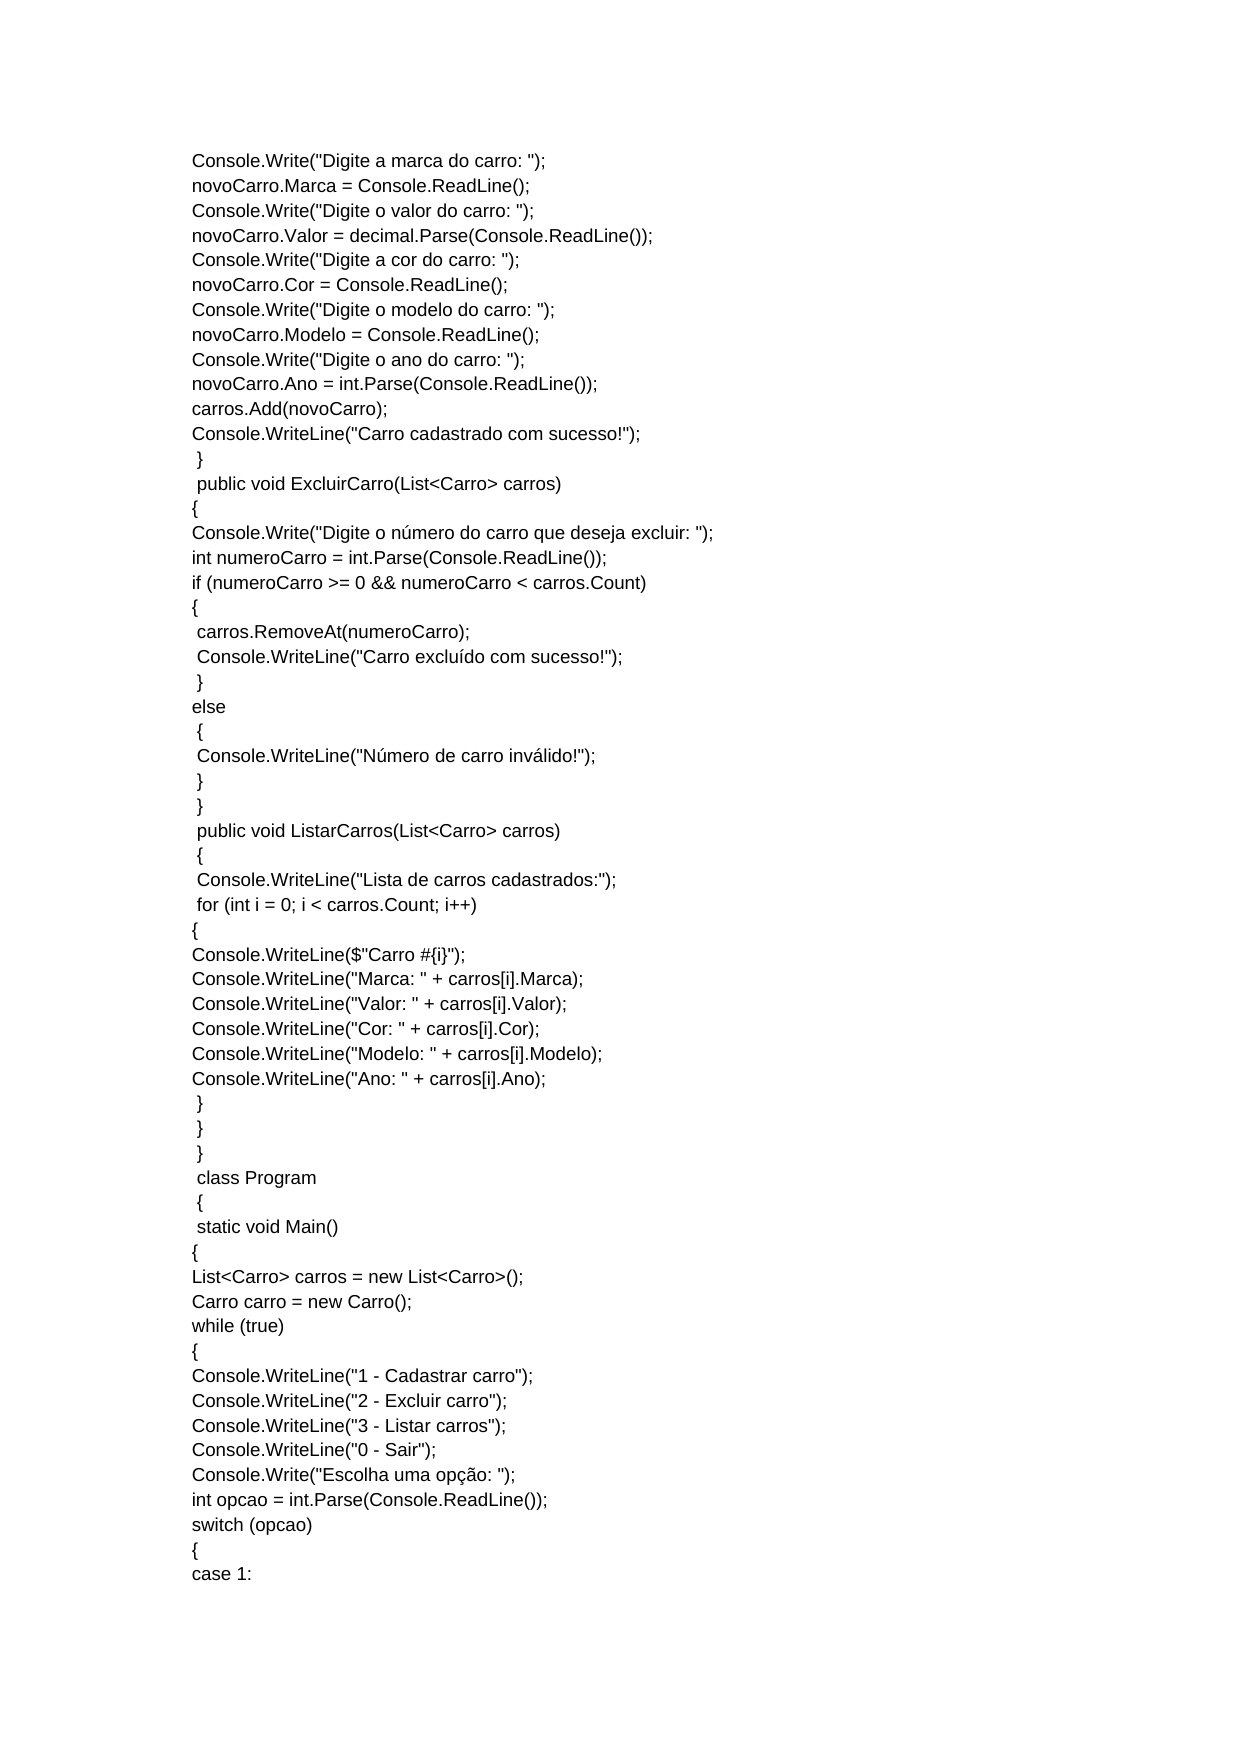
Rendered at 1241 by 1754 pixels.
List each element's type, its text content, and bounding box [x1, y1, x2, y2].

text Console.WriteLine("Lista de carros cadastrados:"); [150, 869, 1090, 891]
text Console.Write("Digite o modelo do carro: "); [150, 299, 1090, 320]
text List<Carro> carros = new List<Carro>(); [150, 1266, 1090, 1287]
text Console.WriteLine("Modelo: " + carros[i].Modelo); [150, 1042, 1090, 1064]
text } [150, 770, 1090, 791]
text if (numeroCarro >= 0 && numeroCarro < carros.Count) [150, 571, 1090, 593]
text Console.Write("Digite a marca do carro: "); [150, 150, 1090, 172]
text novoCarro.Valor = decimal.Parse(Console.ReadLine()); [150, 224, 1090, 246]
text carros.Add(novoCarro); [150, 398, 1090, 419]
text } [150, 671, 1090, 692]
text Console.WriteLine("Marca: " + carros[i].Marca); [150, 968, 1090, 990]
text int opcao = int.Parse(Console.ReadLine()); [150, 1489, 1090, 1510]
text { [150, 720, 1090, 742]
text Console.WriteLine("Valor: " + carros[i].Valor); [150, 993, 1090, 1014]
text } [150, 1117, 1090, 1138]
text switch (opcao) [150, 1513, 1090, 1535]
text Console.WriteLine("Carro excluído com sucesso!"); [150, 646, 1090, 667]
text for (int i = 0; i < carros.Count; i++) [150, 894, 1090, 915]
text novoCarro.Ano = int.Parse(Console.ReadLine()); [150, 373, 1090, 395]
text Console.WriteLine($"Carro #{i}"); [150, 943, 1090, 965]
text Console.WriteLine("1 - Cadastrar carro"); [150, 1365, 1090, 1386]
text { [150, 918, 1090, 940]
text { [150, 1241, 1090, 1262]
text } [150, 1092, 1090, 1114]
text { [150, 497, 1090, 519]
text { [150, 596, 1090, 618]
text } [150, 447, 1090, 469]
text while (true) [150, 1315, 1090, 1337]
text Console.Write("Escolha uma opção: "); [150, 1464, 1090, 1486]
text Console.Write("Digite o número do carro que deseja excluir: "); [150, 522, 1090, 543]
text Console.Write("Digite o ano do carro: "); [150, 348, 1090, 370]
text Console.WriteLine("Ano: " + carros[i].Ano); [150, 1067, 1090, 1089]
text else [150, 695, 1090, 717]
text Console.WriteLine("Cor: " + carros[i].Cor); [150, 1018, 1090, 1039]
text Console.WriteLine("Carro cadastrado com sucesso!"); [150, 423, 1090, 444]
text { [150, 1340, 1090, 1362]
text novoCarro.Modelo = Console.ReadLine(); [150, 323, 1090, 345]
text Console.Write("Digite a cor do carro: "); [150, 249, 1090, 271]
text public void ListarCarros(List<Carro> carros) [150, 819, 1090, 841]
text } [150, 1142, 1090, 1163]
text Console.WriteLine("Número de carro inválido!"); [150, 745, 1090, 767]
text class Program [150, 1166, 1090, 1188]
text Console.WriteLine("0 - Sair"); [150, 1439, 1090, 1461]
text static void Main() [150, 1216, 1090, 1238]
text { [150, 1191, 1090, 1213]
text { [150, 1538, 1090, 1560]
text int numeroCarro = int.Parse(Console.ReadLine()); [150, 547, 1090, 568]
text novoCarro.Marca = Console.ReadLine(); [150, 175, 1090, 196]
text novoCarro.Cor = Console.ReadLine(); [150, 274, 1090, 296]
text Console.Write("Digite o valor do carro: "); [150, 199, 1090, 221]
text public void ExcluirCarro(List<Carro> carros) [150, 472, 1090, 494]
text Carro carro = new Carro(); [150, 1290, 1090, 1312]
text case 1: [150, 1563, 1090, 1585]
text Console.WriteLine("2 - Excluir carro"); [150, 1389, 1090, 1411]
text carros.RemoveAt(numeroCarro); [150, 621, 1090, 643]
text { [150, 844, 1090, 866]
text Console.WriteLine("3 - Listar carros"); [150, 1414, 1090, 1436]
text } [150, 794, 1090, 816]
